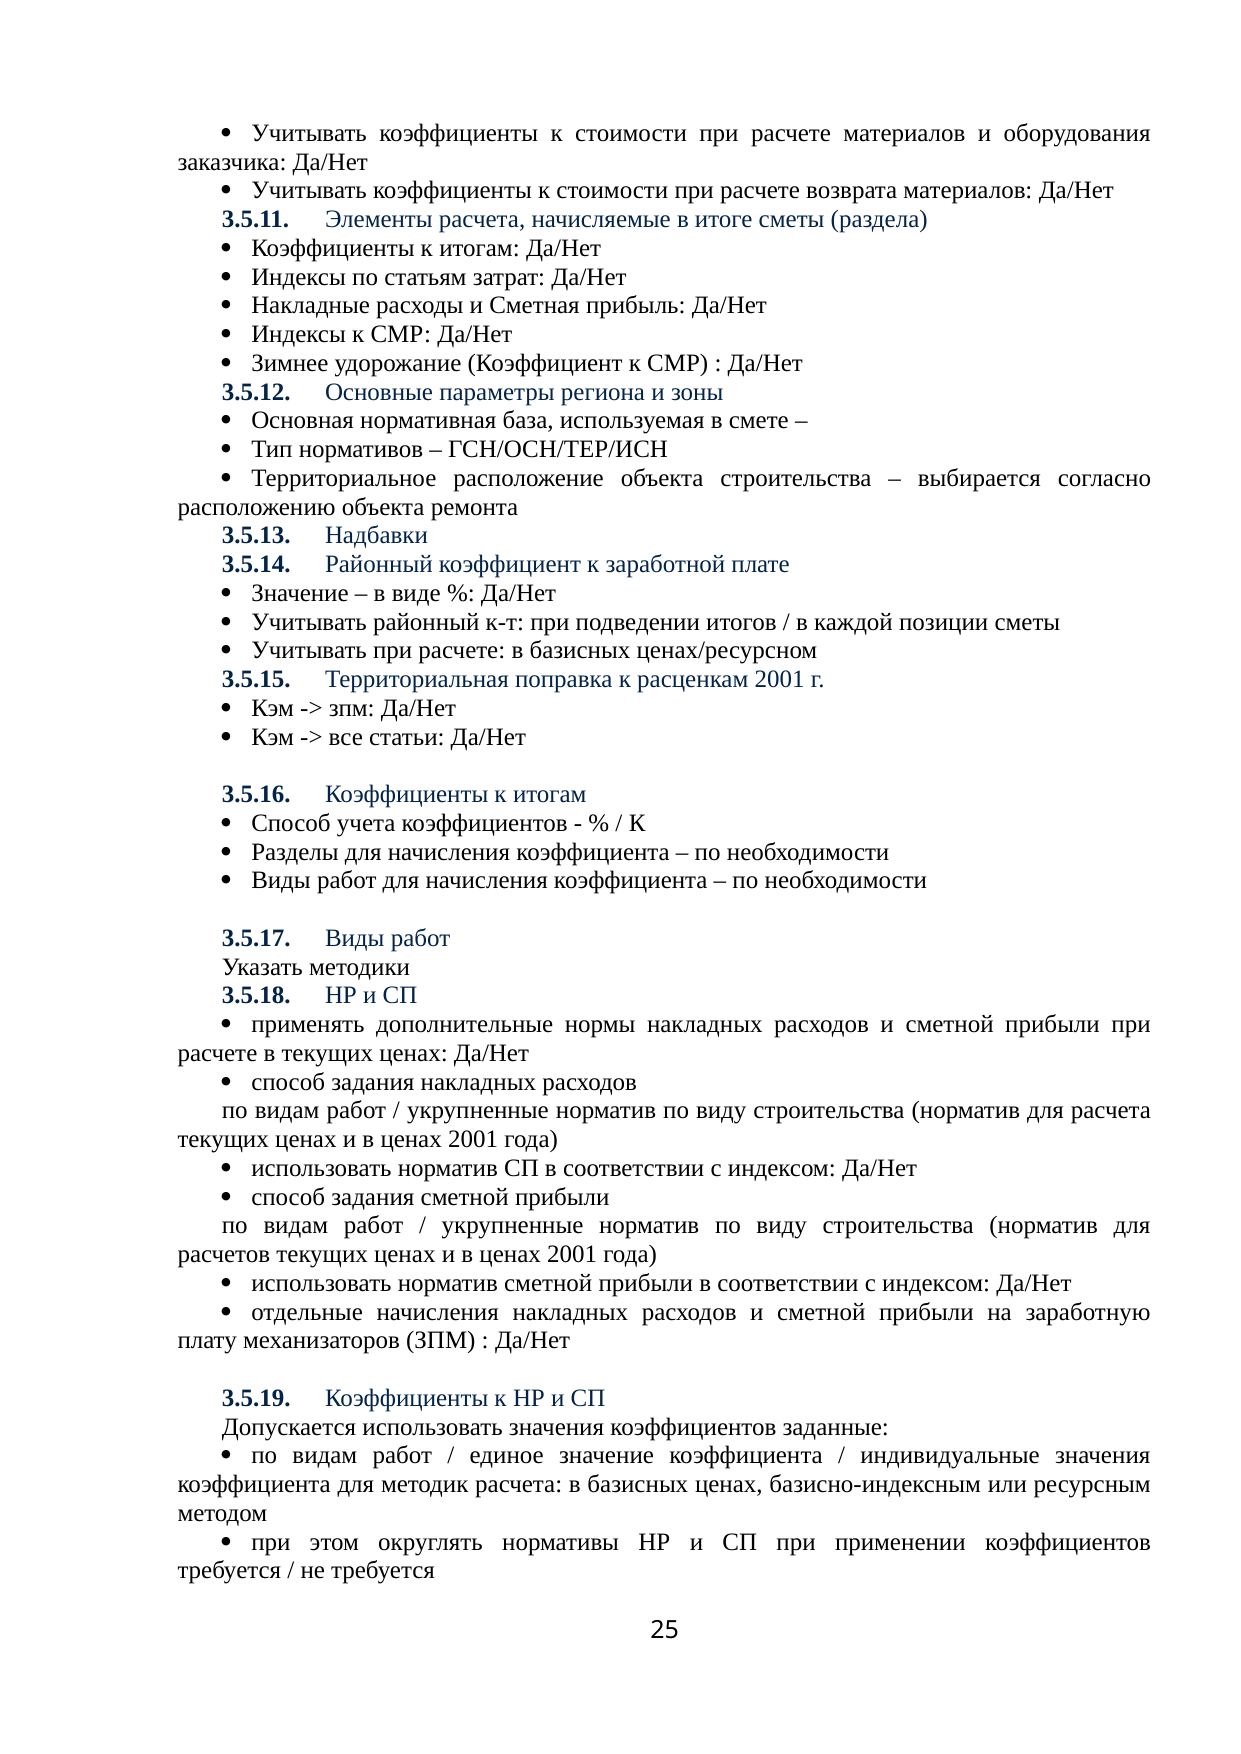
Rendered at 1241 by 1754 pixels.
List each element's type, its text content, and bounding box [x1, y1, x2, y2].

list использовать норматив СП в соответствии с индексом: Да/Нет [177, 1153, 1152, 1182]
list Виды работ для начисления коэффициента – по необходимости [177, 866, 1152, 894]
subtitle НР и СП [177, 981, 1152, 1009]
list использовать норматив сметной прибыли в соответствии с индексом: Да/Нет [177, 1268, 1152, 1297]
subtitle Элементы расчета, начисляемые в итоге сметы (раздела) [177, 204, 1152, 233]
subtitle Коэффициенты к итогам [177, 779, 1152, 808]
list Накладные расходы и Сметная прибыль: Да/Нет [177, 291, 1152, 319]
list Указать методики [177, 952, 1152, 981]
list Учитывать коэффициенты к стоимости при расчете возврата материалов: Да/Нет [177, 176, 1152, 204]
list способ задания накладных расходов [177, 1067, 1152, 1096]
subtitle Территориальная поправка к расценкам 2001 г. [177, 664, 1152, 693]
list Учитывать при расчете: в базисных ценах/ресурсном [177, 636, 1152, 664]
list Учитывать коэффициенты к стоимости при расчете материалов и оборудования заказчика: Да/Нет [177, 118, 1152, 176]
subtitle Районный коэффициент к заработной плате [177, 549, 1152, 578]
list Кэм -> зпм: Да/Нет [177, 693, 1152, 722]
list Разделы для начисления коэффициента – по необходимости [177, 837, 1152, 866]
subtitle Виды работ [177, 923, 1152, 952]
subtitle Основные параметры региона и зоны [177, 377, 1152, 406]
list Коэффициенты к итогам: Да/Нет [177, 233, 1152, 262]
list при этом округлять нормативы НР и СП при применении коэффициентов требуется / не требуется [177, 1527, 1152, 1584]
list Индексы по статьям затрат: Да/Нет [177, 262, 1152, 291]
text Допускается использовать значения коэффициентов заданные: [177, 1412, 1152, 1441]
subtitle Надбавки [177, 521, 1152, 549]
list Территориальное расположение объекта строительства – выбирается согласно расположению объекта ремонта [177, 463, 1152, 521]
list отдельные начисления накладных расходов и сметной прибыли на заработную плату механизаторов (ЗПМ) : Да/Нет [177, 1297, 1152, 1354]
list применять дополнительные нормы накладных расходов и сметной прибыли при расчете в текущих ценах: Да/Нет [177, 1009, 1152, 1067]
list Тип нормативов – ГСН/ОСН/ТЕР/ИСН [177, 434, 1152, 463]
list Зимнее удорожание (Коэффициент к СМР) : Да/Нет [177, 348, 1152, 377]
list по видам работ / единое значение коэффициента / индивидуальные значения коэффициента для методик расчета: в базисных ценах, базисно-индексным или ресурсным методом [177, 1441, 1152, 1527]
list по видам работ / укрупненные норматив по виду строительства (норматив для расчетов текущих ценах и в ценах 2001 года) [177, 1211, 1152, 1268]
list Учитывать районный к-т: при подведении итогов / в каждой позиции сметы [177, 607, 1152, 636]
list Основная нормативная база, используемая в смете – [177, 406, 1152, 434]
list Индексы к СМР: Да/Нет [177, 319, 1152, 348]
list Кэм -> все статьи: Да/Нет [177, 722, 1152, 751]
list способ задания сметной прибыли [177, 1182, 1152, 1211]
list Способ учета коэффициентов - % / К [177, 808, 1152, 837]
list Значение – в виде %: Да/Нет [177, 578, 1152, 607]
subtitle Коэффициенты к НР и СП [177, 1383, 1152, 1412]
list по видам работ / укрупненные норматив по виду строительства (норматив для расчета текущих ценах и в ценах 2001 года) [177, 1096, 1152, 1153]
